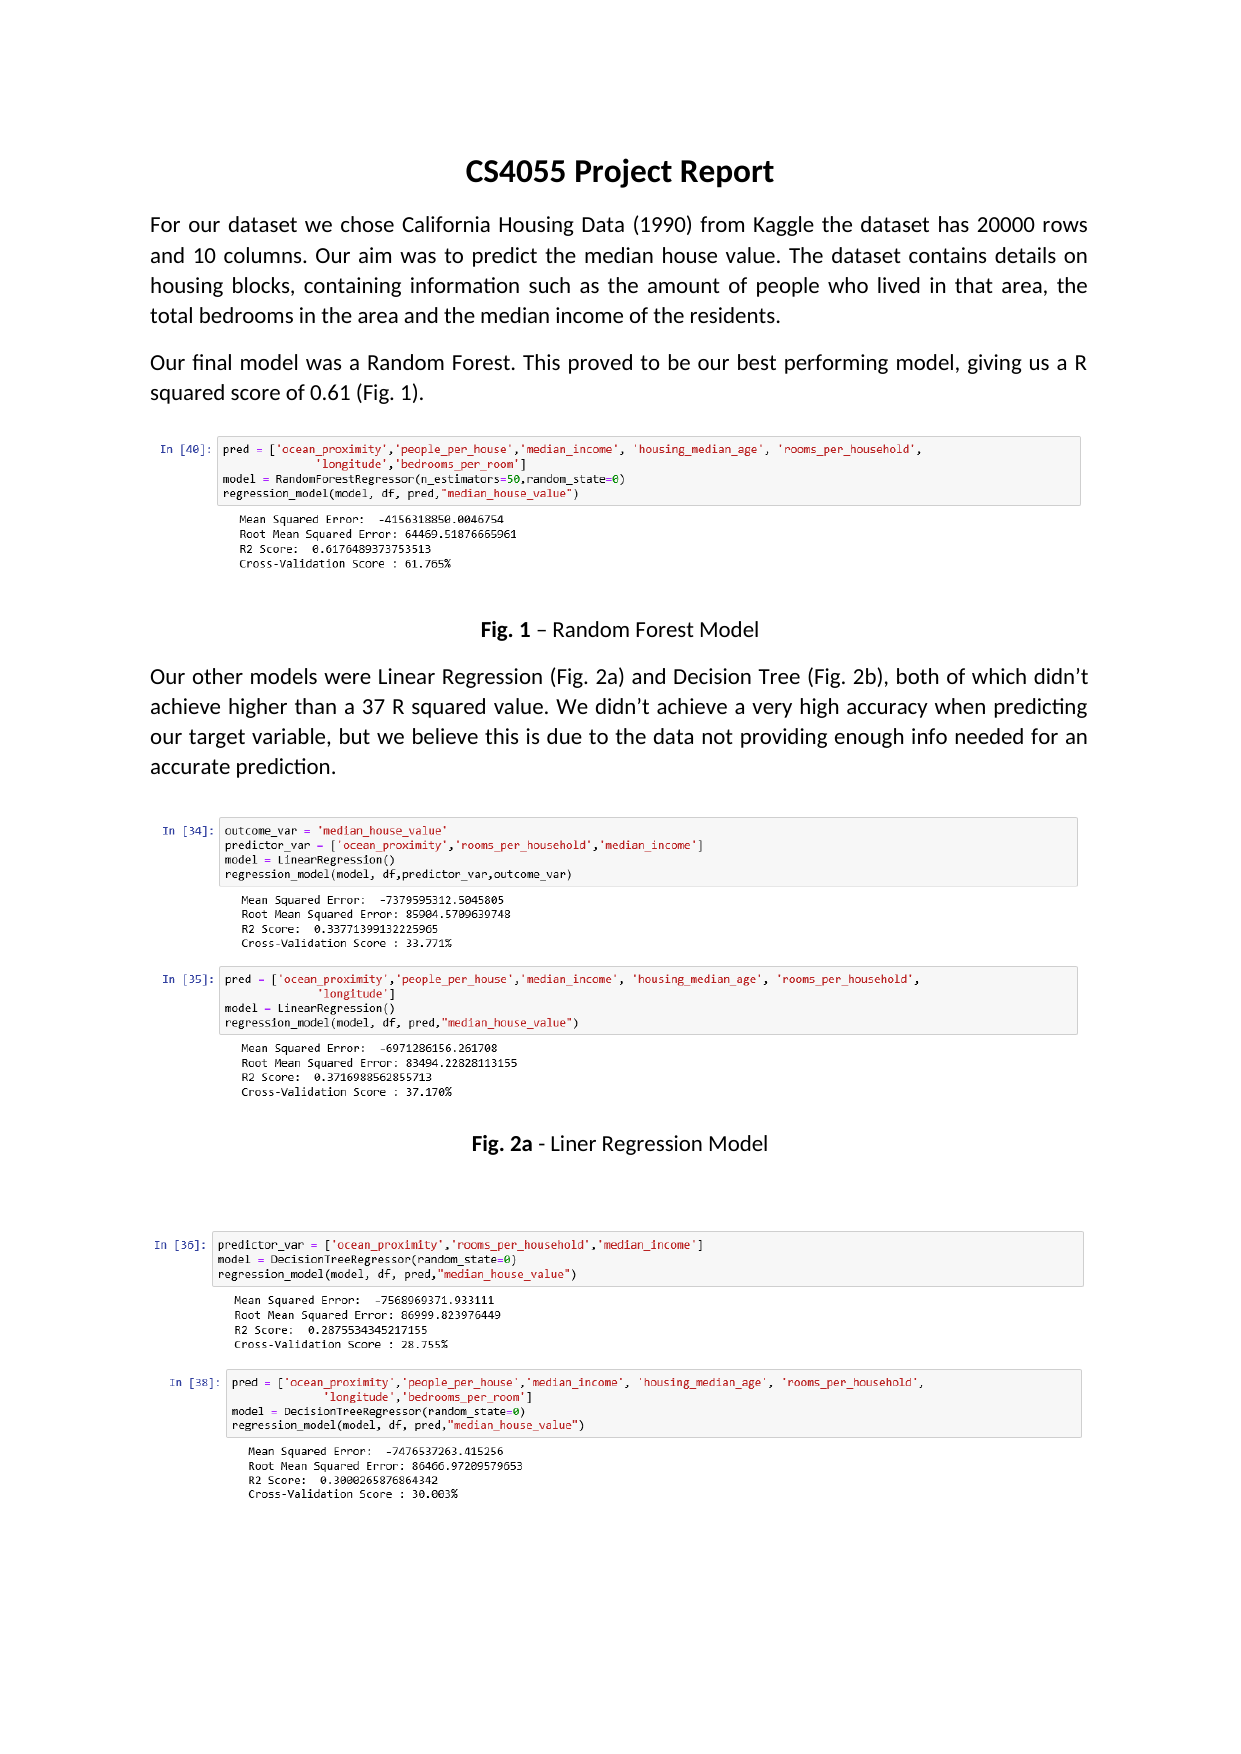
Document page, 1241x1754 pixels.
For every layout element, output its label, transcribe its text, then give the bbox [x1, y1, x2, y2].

picture [150, 811, 1087, 1106]
text Our other models were Linear Regression (Fig. 2a) and Decision Tree (Fig. 2b), both of which didn’t achieve higher than a 37 R squared value. We didn’t achieve a very high accuracy when predicting our target variable, but we believe this is due to the data not providing enough info needed for an accurate prediction. [150, 662, 1090, 780]
picture [150, 1363, 1087, 1507]
text CS4055 Project Report [150, 150, 1090, 191]
picture [150, 1223, 1087, 1358]
text Our final model was a Random Forest. This proved to be our best performing model, giving us a R squared score of 0.61 (Fig. 1). [150, 348, 1090, 406]
picture [150, 432, 1087, 577]
text For our dataset we chose California Housing Data (1990) from Kaggle the dataset has 20000 rows and 10 columns. Our aim was to predict the median house value. The dataset contains details on housing blocks, containing information such as the amount of people who lived in that area, the total bedrooms in the area and the median income of the residents. [150, 211, 1090, 329]
